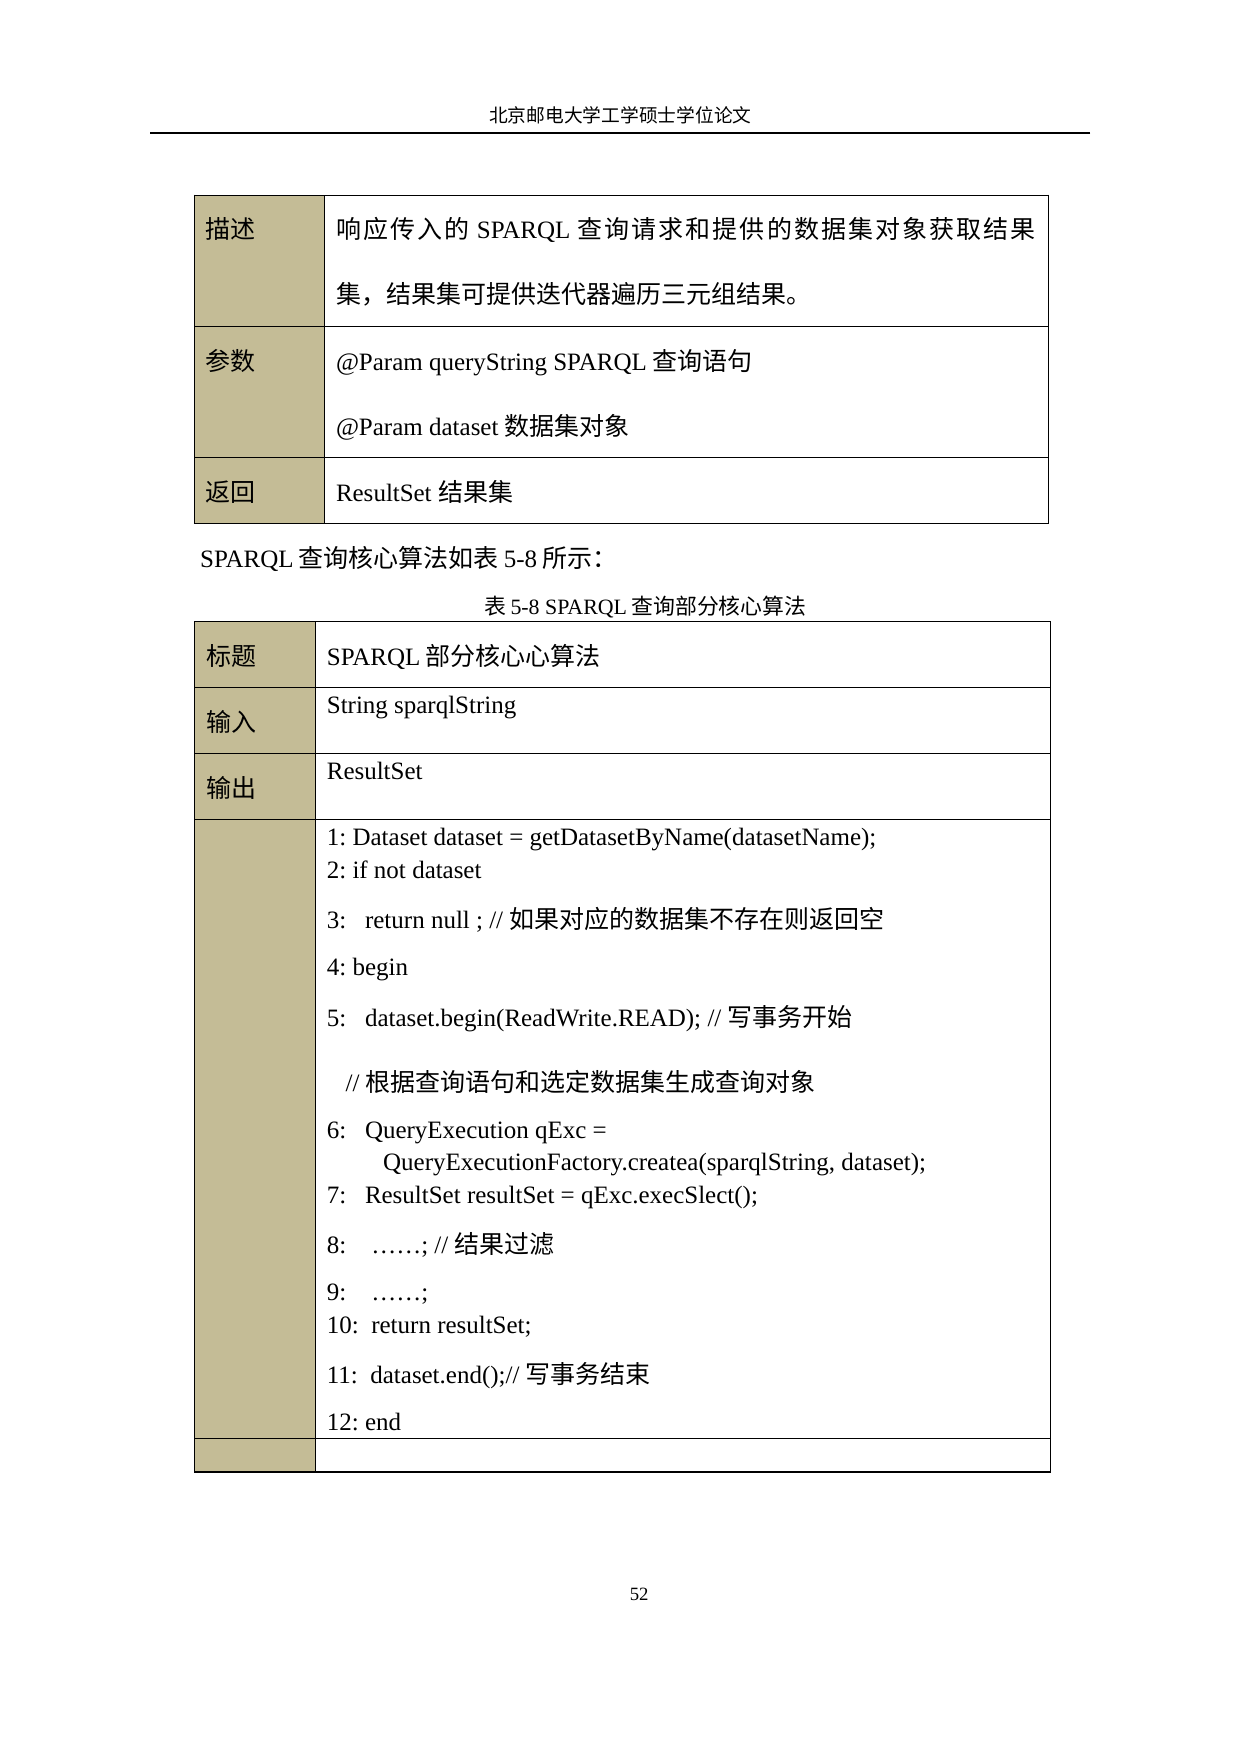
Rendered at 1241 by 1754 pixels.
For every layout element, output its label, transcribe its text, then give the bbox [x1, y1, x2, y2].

table_cell [195, 820, 315, 1438]
table_cell [195, 1439, 315, 1471]
table_cell [316, 1439, 1050, 1471]
table_cell 输入 [195, 688, 315, 753]
table_cell 响应传入的SPARQL查询请求和提供的数据集对象获取结果集，结果集可提供迭代器遍历三元组结果。 [325, 196, 1048, 326]
table_cell 参数 [195, 327, 324, 457]
table_cell ResultSet [316, 754, 1050, 819]
table_header 标题 [195, 622, 315, 687]
table_header SPARQL部分核心心算法 [316, 622, 1050, 687]
table_cell 描述 [195, 196, 324, 326]
text 表5-8 SPARQL查询部分核心算法 [150, 589, 1090, 621]
table_cell ResultSet 结果集 [325, 458, 1048, 523]
table_cell String sparqlString [316, 688, 1050, 753]
table_cell 输出 [195, 754, 315, 819]
table_cell @Param queryString SPARQL查询语句 @Param dataset 数据集对象 [325, 327, 1048, 457]
text SPARQL查询核心算法如表5-8所示： [150, 524, 1090, 589]
table_cell 返回 [195, 458, 324, 523]
table_cell 1: Dataset dataset = getDatasetByName(datasetName); 2: if not dataset 3: return null ; // 如果对应的数据集不存在则返回空 4: begin 5: dataset.begin(ReadWrite.READ); // 写事务开始 // 根据查询语句和选定数据集生成查询对象 6: QueryExecution qExc = QueryExecutionFactory.createa(sparqlString, dataset); 7: ResultSet resultSet = qExc.execSlect(); 8: ……; // 结果过滤 9: ……; 10: return resultSet; 11: dataset.end();// 写事务结束 12: end [316, 820, 1050, 1438]
